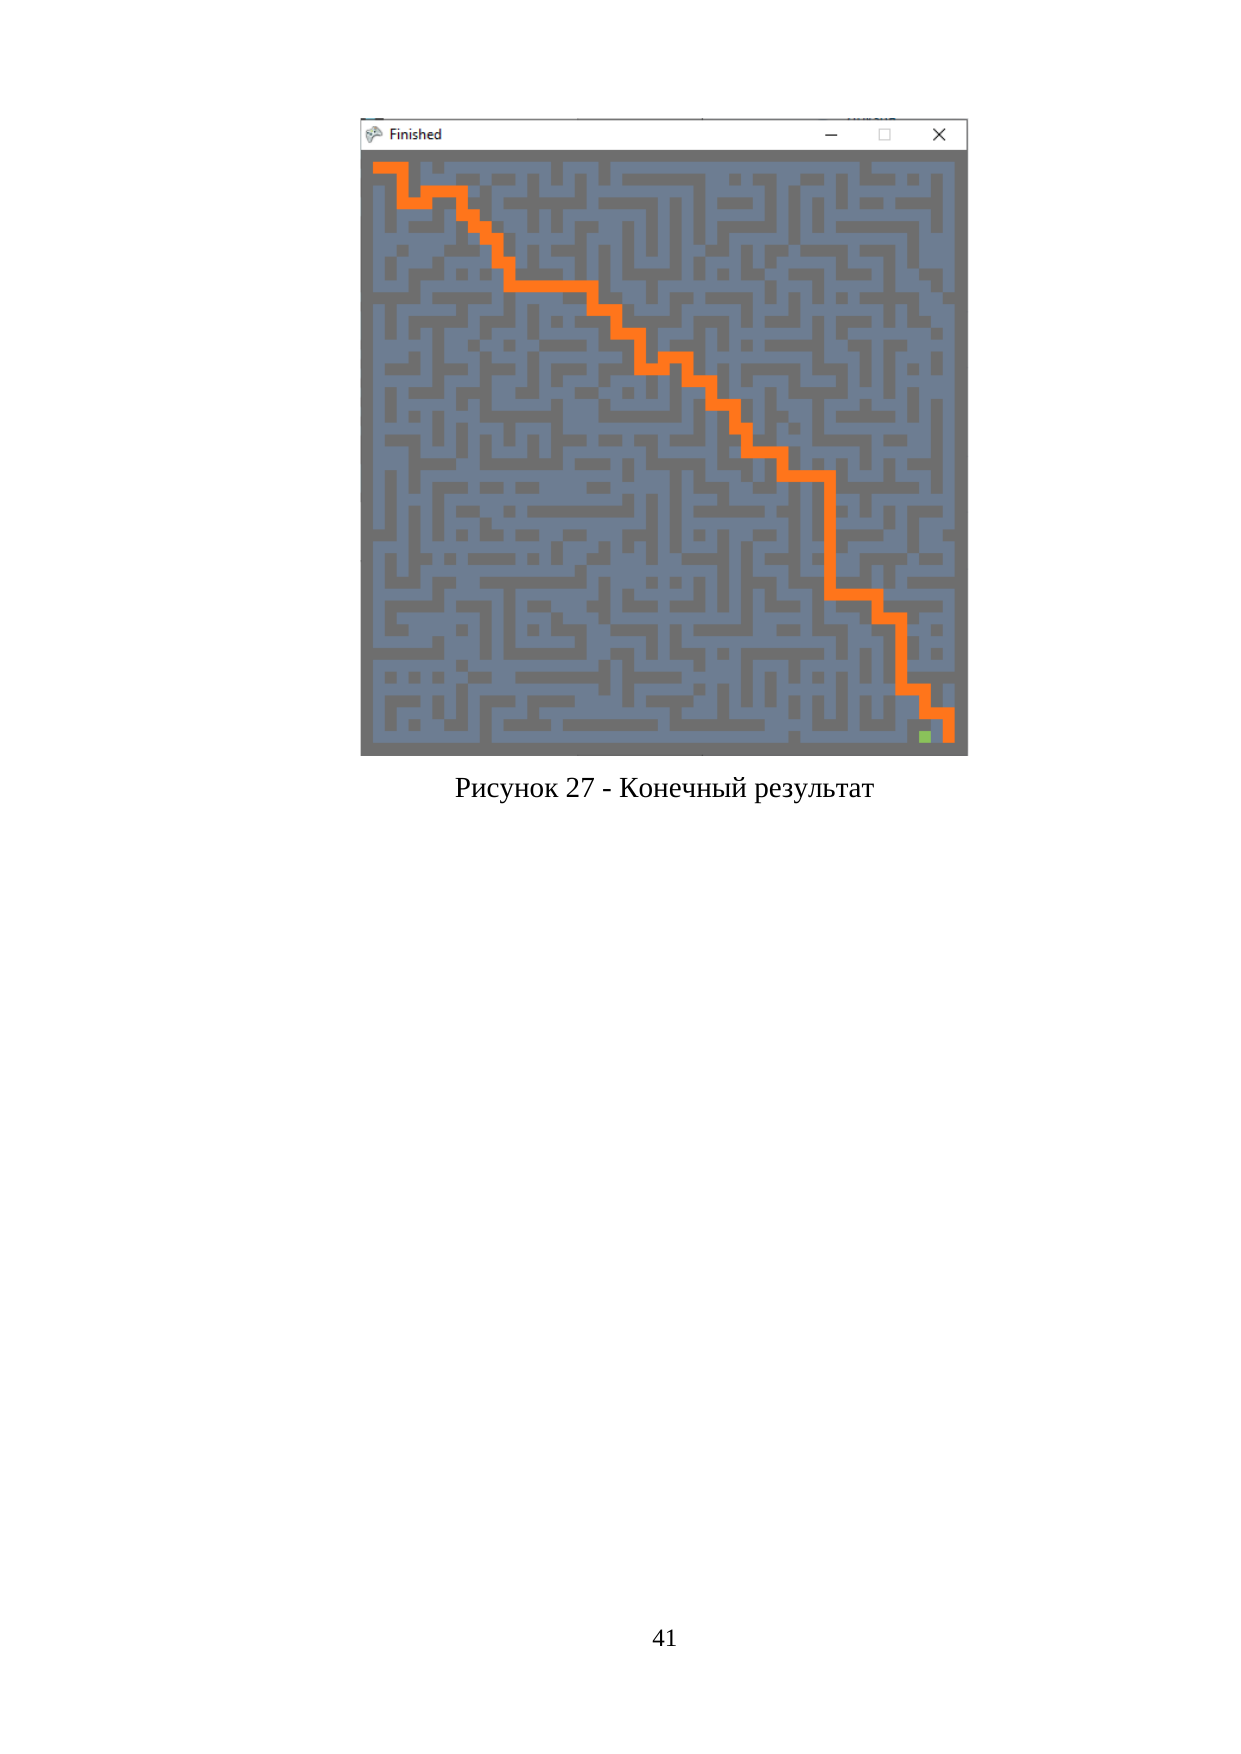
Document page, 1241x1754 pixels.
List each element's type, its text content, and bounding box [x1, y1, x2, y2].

text Рисунок 27 - Конечный результат [177, 770, 1152, 803]
picture [360, 118, 969, 756]
